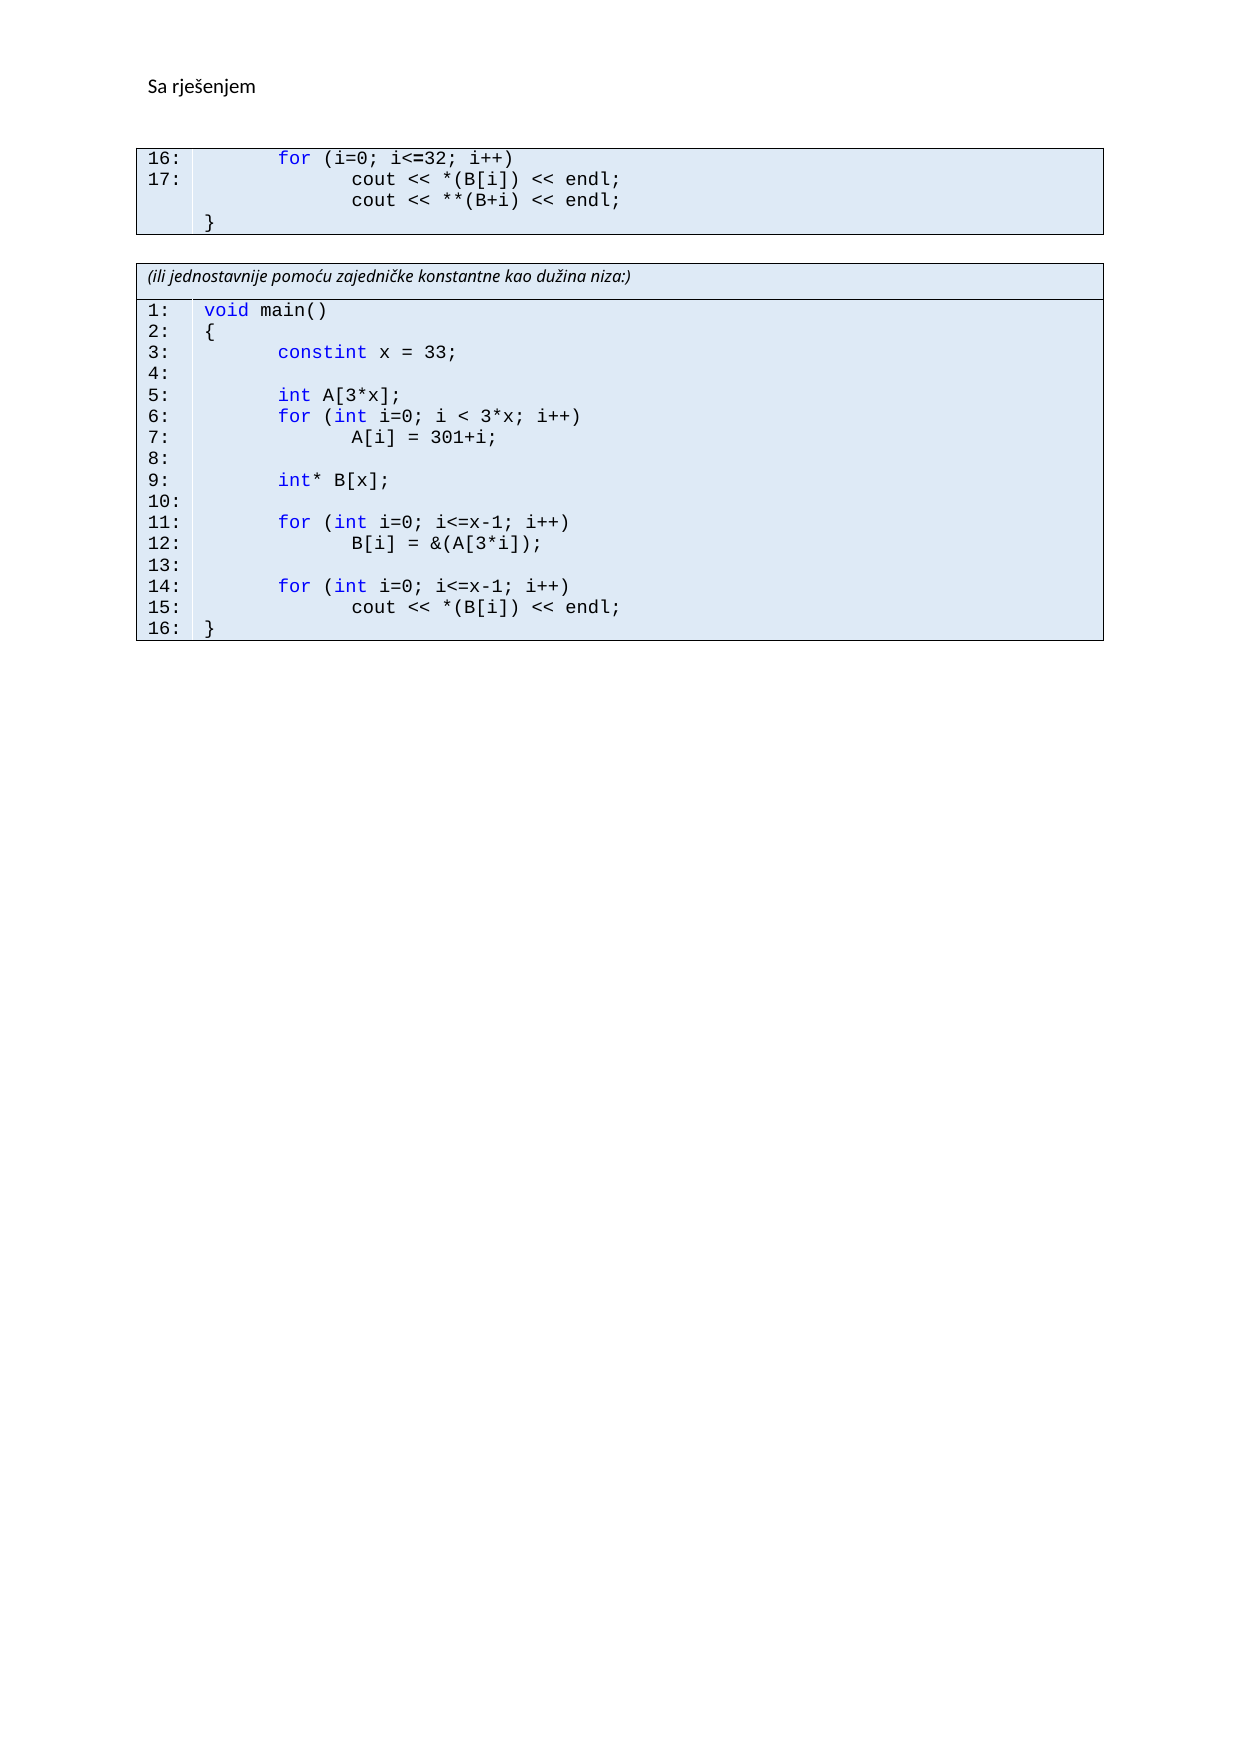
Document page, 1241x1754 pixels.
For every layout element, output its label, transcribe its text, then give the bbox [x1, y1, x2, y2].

table_cell void main() { constint x = 33; int A[3*x]; for (int i=0; i < 3*x; i++) A[i] = 301+i; int* B[x]; for (int i=0; i<=x-1; i++) B[i] = &(A[3*i]); for (int i=0; i<=x-1; i++) cout << *(B[i]) << endl; } [193, 300, 1103, 640]
table_cell 1: 2: 3: 4: 5: 6: 7: 8: 9: 10: 11: 12: 13: 14: 15: 16: [137, 300, 192, 640]
table_header (ili jednostavnije pomoću zajedničke konstantne kao dužina niza:) [137, 264, 1103, 299]
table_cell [193, 149, 1103, 234]
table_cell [137, 149, 192, 234]
